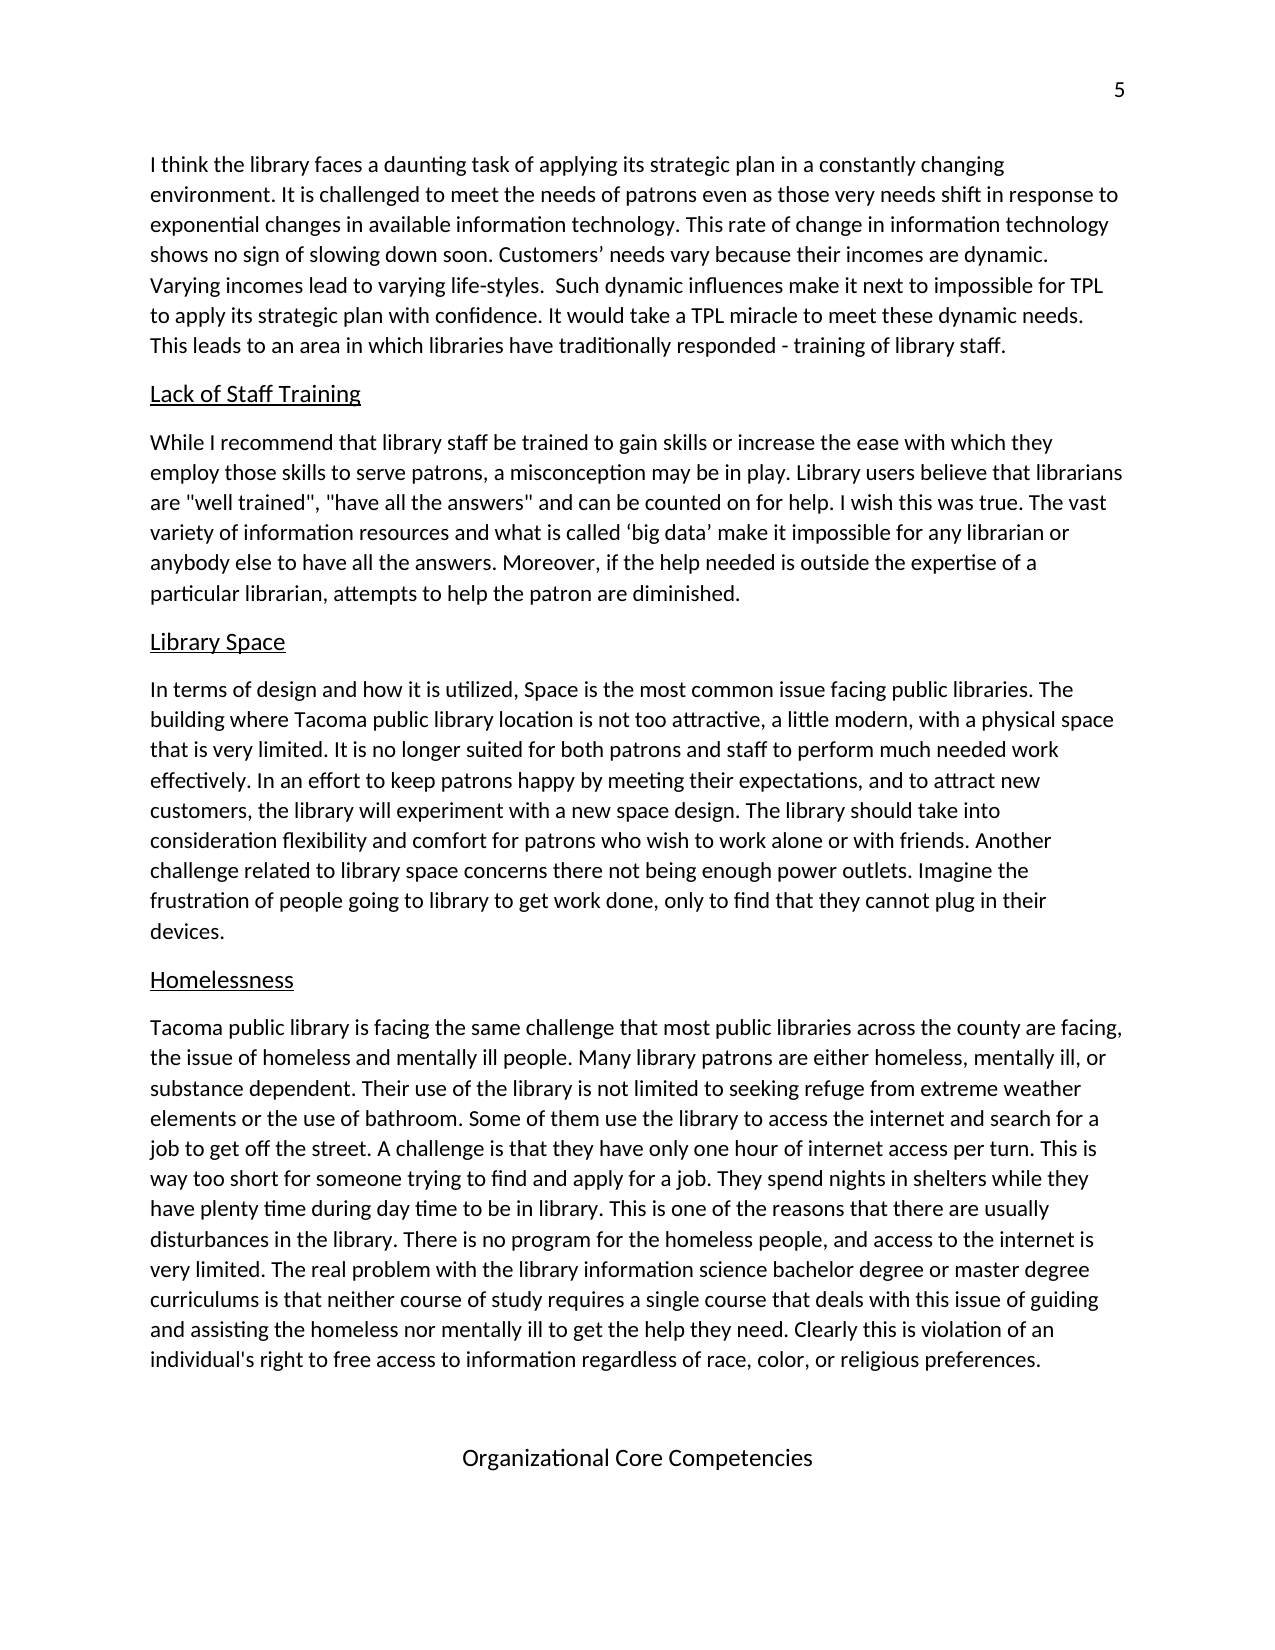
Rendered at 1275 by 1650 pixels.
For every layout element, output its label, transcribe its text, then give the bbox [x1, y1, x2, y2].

text While I recommend that library staff be trained to gain skills or increase the ease with which they employ those skills to serve patrons, a misconception may be in play. Library users believe that librarians are "well trained", "have all the answers" and can be counted on for help. I wish this was true. The vast variety of information resources and what is called ‘big data’ make it impossible for any librarian or anybody else to have all the answers. Moreover, if the help needed is outside the expertise of a particular librarian, attempts to help the patron are diminished. [150, 428, 1125, 607]
text In terms of design and how it is utilized, Space is the most common issue facing public libraries. The building where Tacoma public library location is not too attractive, a little modern, with a physical space that is very limited. It is no longer suited for both patrons and staff to perform much needed work effectively. In an effort to keep patrons happy by meeting their expectations, and to attract new customers, the library will experiment with a new space design. The library should take into consideration flexibility and comfort for patrons who wish to work alone or with friends. Another challenge related to library space concerns there not being enough power outlets. Imagine the frustration of people going to library to get work done, only to find that they cannot plug in their devices. [150, 675, 1125, 945]
text I think the library faces a daunting task of applying its strategic plan in a constantly changing environment. It is challenged to meet the needs of patrons even as those very needs shift in response to exponential changes in available information technology. This rate of change in information technology shows no sign of slowing down soon. Customers’ needs vary because their incomes are dynamic. Varying incomes lead to varying life-styles. Such dynamic influences make it next to impossible for TPL to apply its strategic plan with confidence. It would take a TPL miracle to meet these dynamic needs. This leads to an area in which libraries have traditionally responded - training of library staff. [150, 150, 1125, 359]
text Organizational Core Competencies [150, 1442, 1125, 1473]
text Lack of Staff Training [150, 378, 1125, 409]
text Library Space [150, 626, 1125, 656]
text Homelessness [150, 964, 1125, 994]
text Tacoma public library is facing the same challenge that most public libraries across the county are facing, the issue of homeless and mentally ill people. Many library patrons are either homeless, mentally ill, or substance dependent. Their use of the library is not limited to seeking refuge from extreme weather elements or the use of bathroom. Some of them use the library to access the internet and search for a job to get off the street. A challenge is that they have only one hour of internet access per turn. This is way too short for someone trying to find and apply for a job. They spend nights in shelters while they have plenty time during day time to be in library. This is one of the reasons that there are usually disturbances in the library. There is no program for the homeless people, and access to the internet is very limited. The real problem with the library information science bachelor degree or master degree curriculums is that neither course of study requires a single course that deals with this issue of guiding and assisting the homeless nor mentally ill to get the help they need. Clearly this is violation of an individual's right to free access to information regardless of race, color, or religious preferences. [150, 1013, 1125, 1374]
